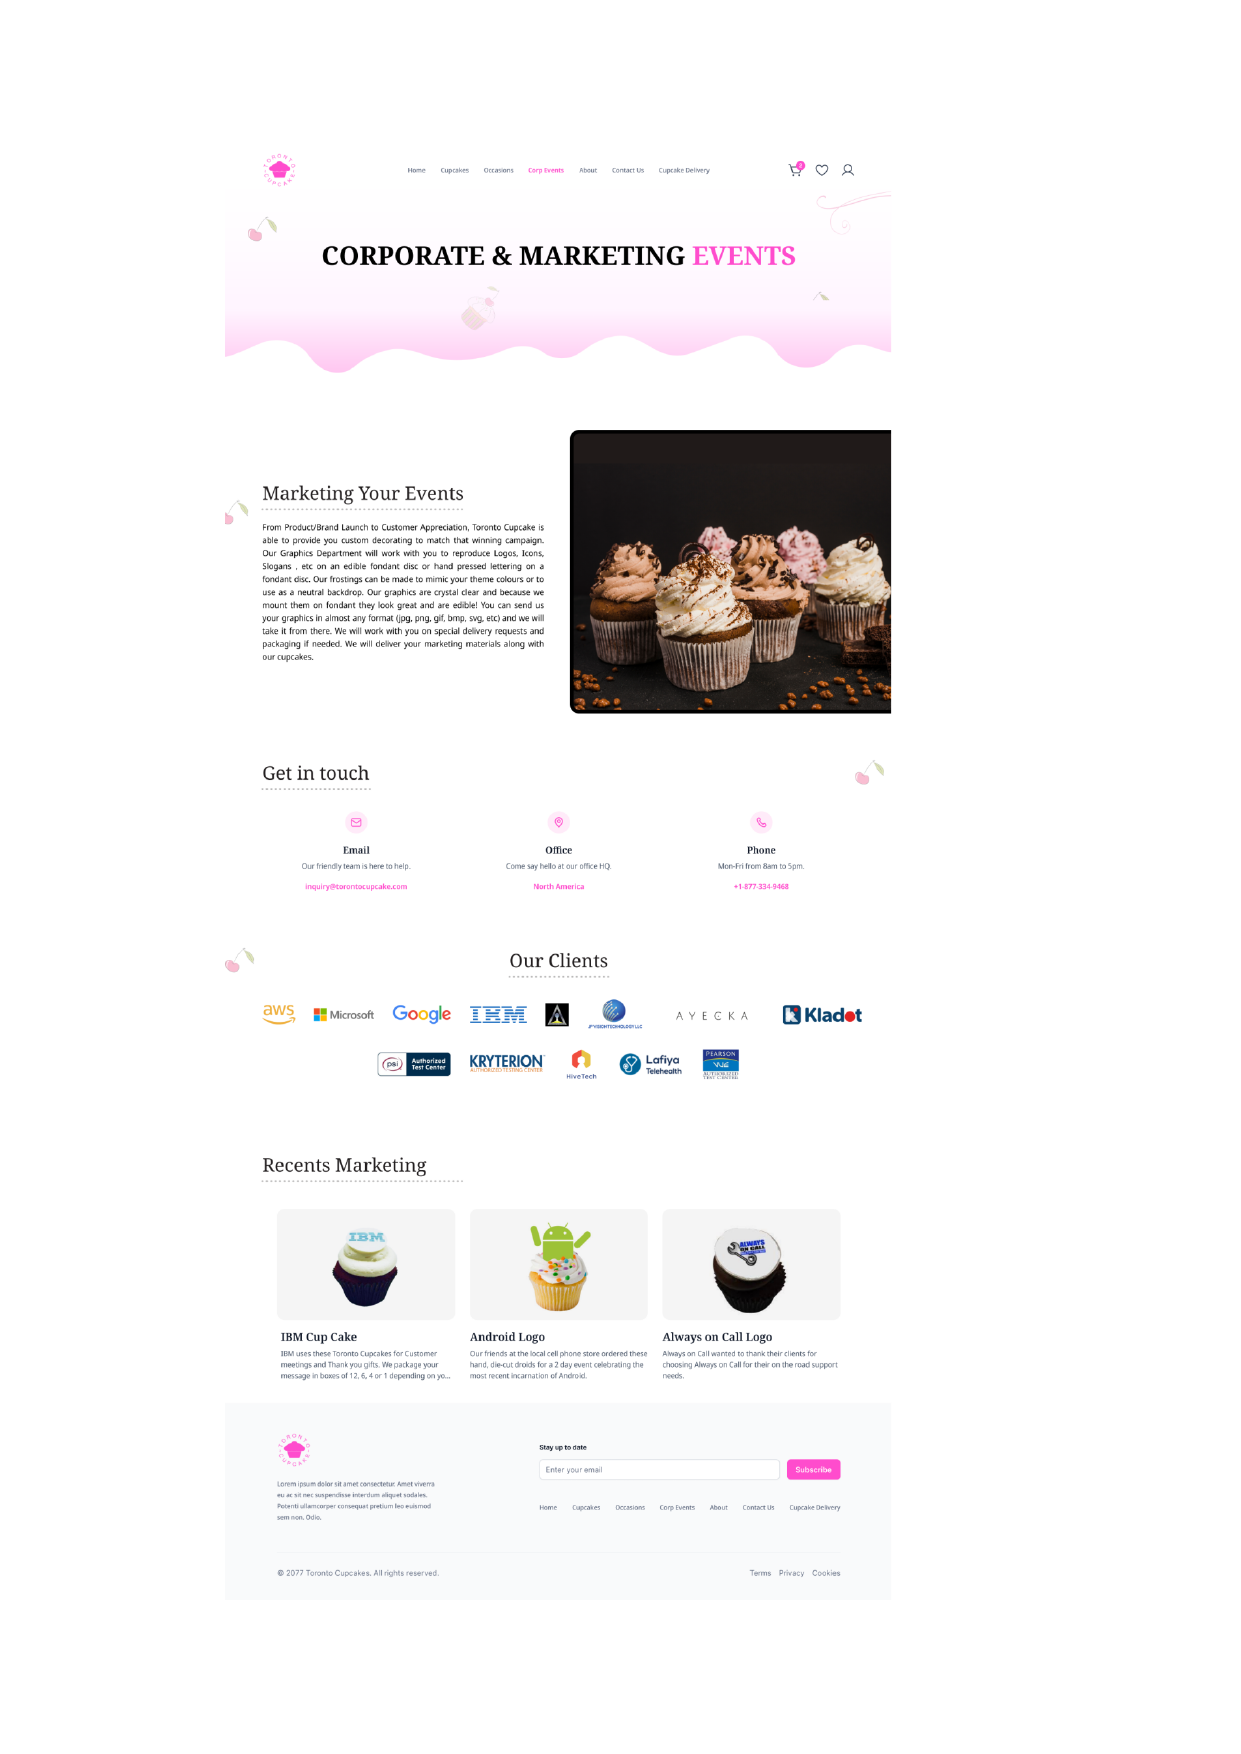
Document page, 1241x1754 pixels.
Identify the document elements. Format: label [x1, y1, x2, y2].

picture [225, 150, 892, 1600]
